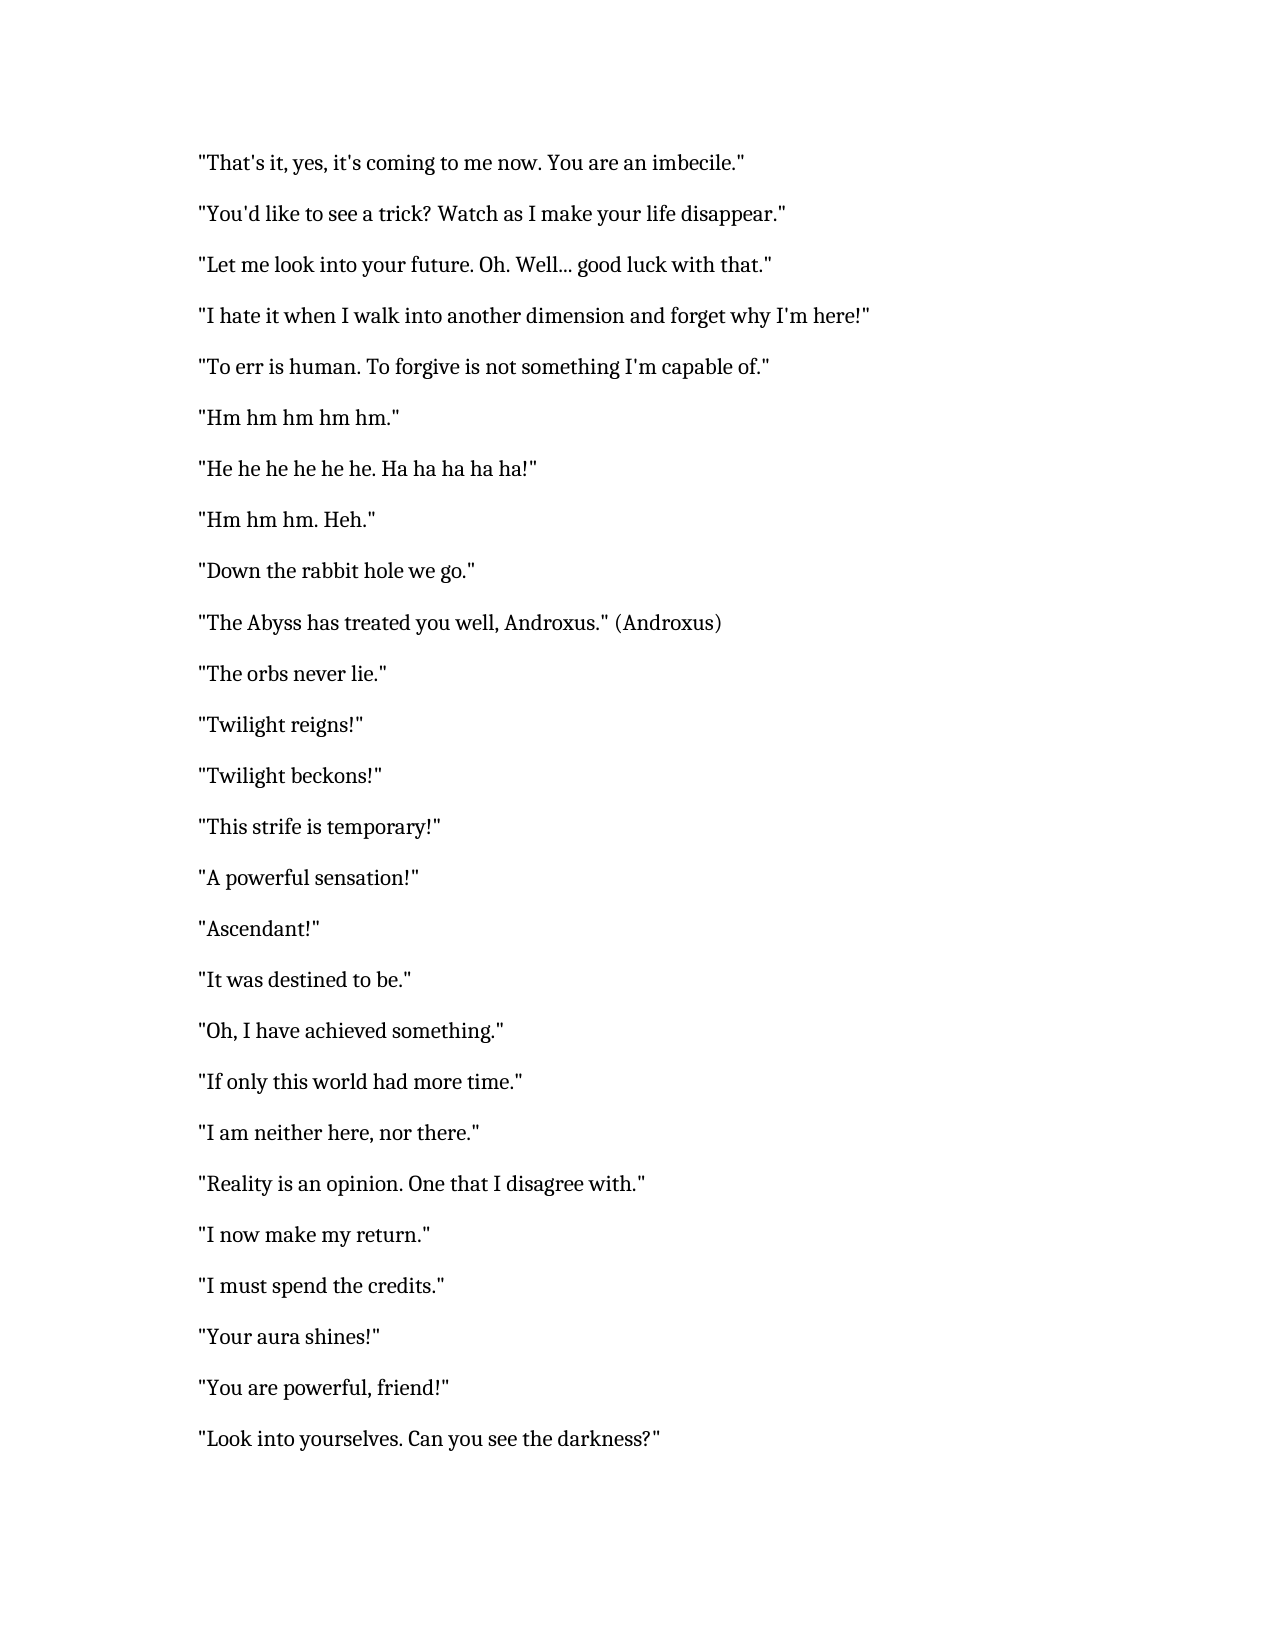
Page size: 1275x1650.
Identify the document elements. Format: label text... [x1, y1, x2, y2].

text "Hm hm hm hm hm." [187, 405, 1087, 432]
text "I now make my return." [187, 1222, 1087, 1248]
text "The orbs never lie." [187, 660, 1087, 687]
text "A powerful sensation!" [187, 864, 1087, 891]
text "I am neither here, nor there." [187, 1120, 1087, 1146]
text "Twilight reigns!" [187, 711, 1087, 738]
text "The Abyss has treated you well, Androxus." (Androxus) [187, 609, 1087, 636]
text "Your aura shines!" [187, 1324, 1087, 1350]
text "That's it, yes, it's coming to me now. You are an imbecile." [187, 150, 1087, 176]
text "If only this world had more time." [187, 1069, 1087, 1095]
text "Ascendant!" [187, 916, 1087, 942]
text "I must spend the credits." [187, 1273, 1087, 1299]
text "This strife is temporary!" [187, 813, 1087, 840]
text "It was destined to be." [187, 967, 1087, 993]
text "Look into yourselves. Can you see the darkness?" [187, 1426, 1087, 1452]
text "He he he he he he. Ha ha ha ha ha!" [187, 456, 1087, 483]
text "Down the rabbit hole we go." [187, 558, 1087, 585]
text "You'd like to see a trick? Watch as I make your life disappear." [187, 201, 1087, 227]
text "Let me look into your future. Oh. Well... good luck with that." [187, 252, 1087, 278]
text "Hm hm hm. Heh." [187, 507, 1087, 534]
text "Twilight beckons!" [187, 762, 1087, 789]
text "I hate it when I walk into another dimension and forget why I'm here!" [187, 303, 1087, 329]
text "You are powerful, friend!" [187, 1375, 1087, 1401]
text "Reality is an opinion. One that I disagree with." [187, 1171, 1087, 1197]
text "Oh, I have achieved something." [187, 1018, 1087, 1044]
text "To err is human. To forgive is not something I'm capable of." [187, 354, 1087, 381]
